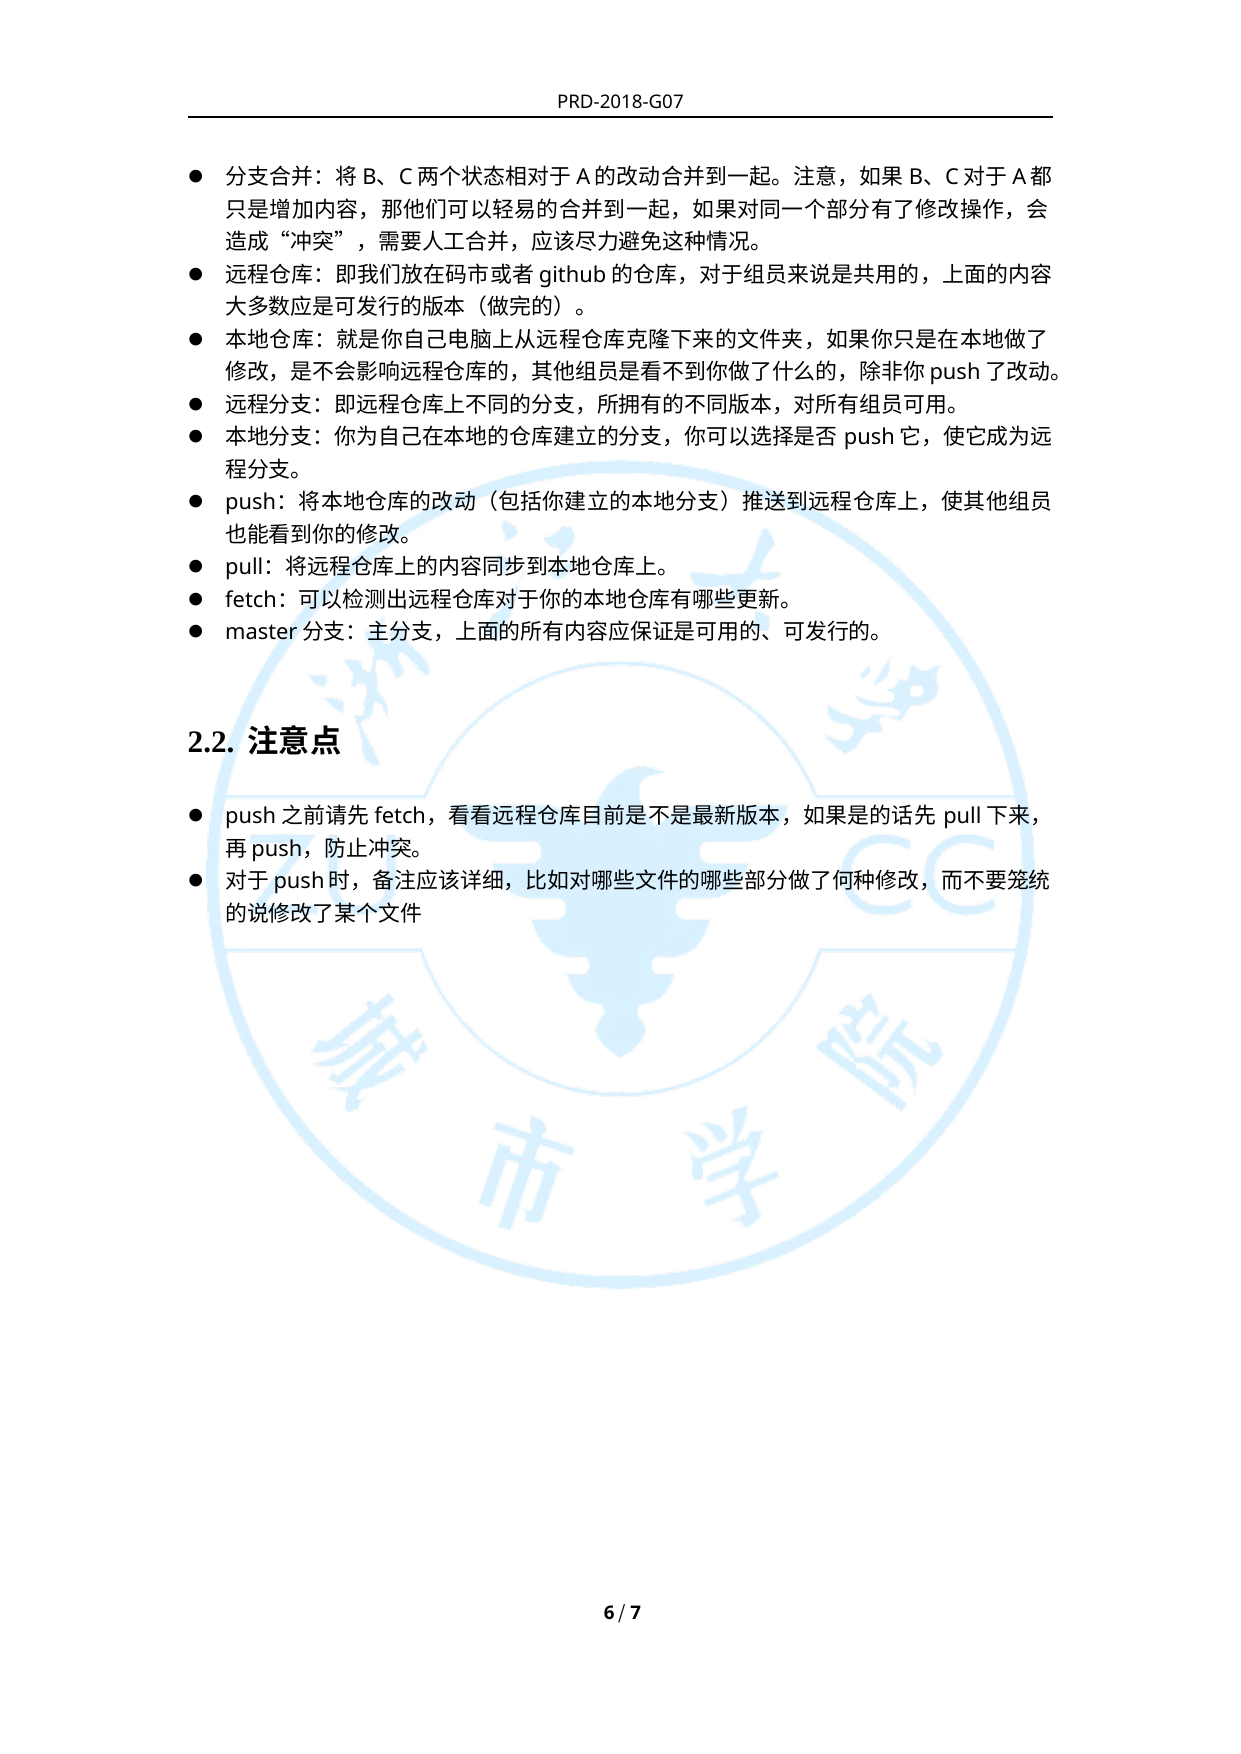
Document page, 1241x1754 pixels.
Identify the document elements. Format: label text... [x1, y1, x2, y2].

list 本地分支：你为自己在本地的仓库建立的分支，你可以选择是否push它，使它成为远程分支。 [187, 419, 1053, 484]
list fetch：可以检测出远程仓库对于你的本地仓库有哪些更新。 [187, 581, 1053, 614]
subtitle 注意点 [187, 706, 1053, 771]
list master分支：主分支，上面的所有内容应保证是可用的、可发行的。 [187, 614, 1053, 646]
list push：将本地仓库的改动（包括你建立的本地分支）推送到远程仓库上，使其他组员也能看到你的修改。 [187, 484, 1053, 549]
list push之前请先fetch，看看远程仓库目前是不是最新版本，如果是的话先pull下来，再push，防止冲突。 [187, 798, 1053, 863]
list 分支合并：将B、C两个状态相对于A的改动合并到一起。注意，如果B、C对于A都只是增加内容，那他们可以轻易的合并到一起，如果对同一个部分有了修改操作，会造成“冲突”，需要人工合并，应该尽力避免这种情况。 [187, 159, 1053, 256]
list 远程分支：即远程仓库上不同的分支，所拥有的不同版本，对所有组员可用。 [187, 386, 1053, 419]
list 对于push时，备注应该详细，比如对哪些文件的哪些部分做了何种修改，而不要笼统的说修改了某个文件 [187, 863, 1053, 928]
list pull：将远程仓库上的内容同步到本地仓库上。 [187, 549, 1053, 581]
list 远程仓库：即我们放在码市或者github的仓库，对于组员来说是共用的，上面的内容大多数应是可发行的版本（做完的）。 [187, 256, 1053, 321]
list 本地仓库：就是你自己电脑上从远程仓库克隆下来的文件夹，如果你只是在本地做了修改，是不会影响远程仓库的，其他组员是看不到你做了什么的，除非你push了改动。 [187, 321, 1053, 386]
